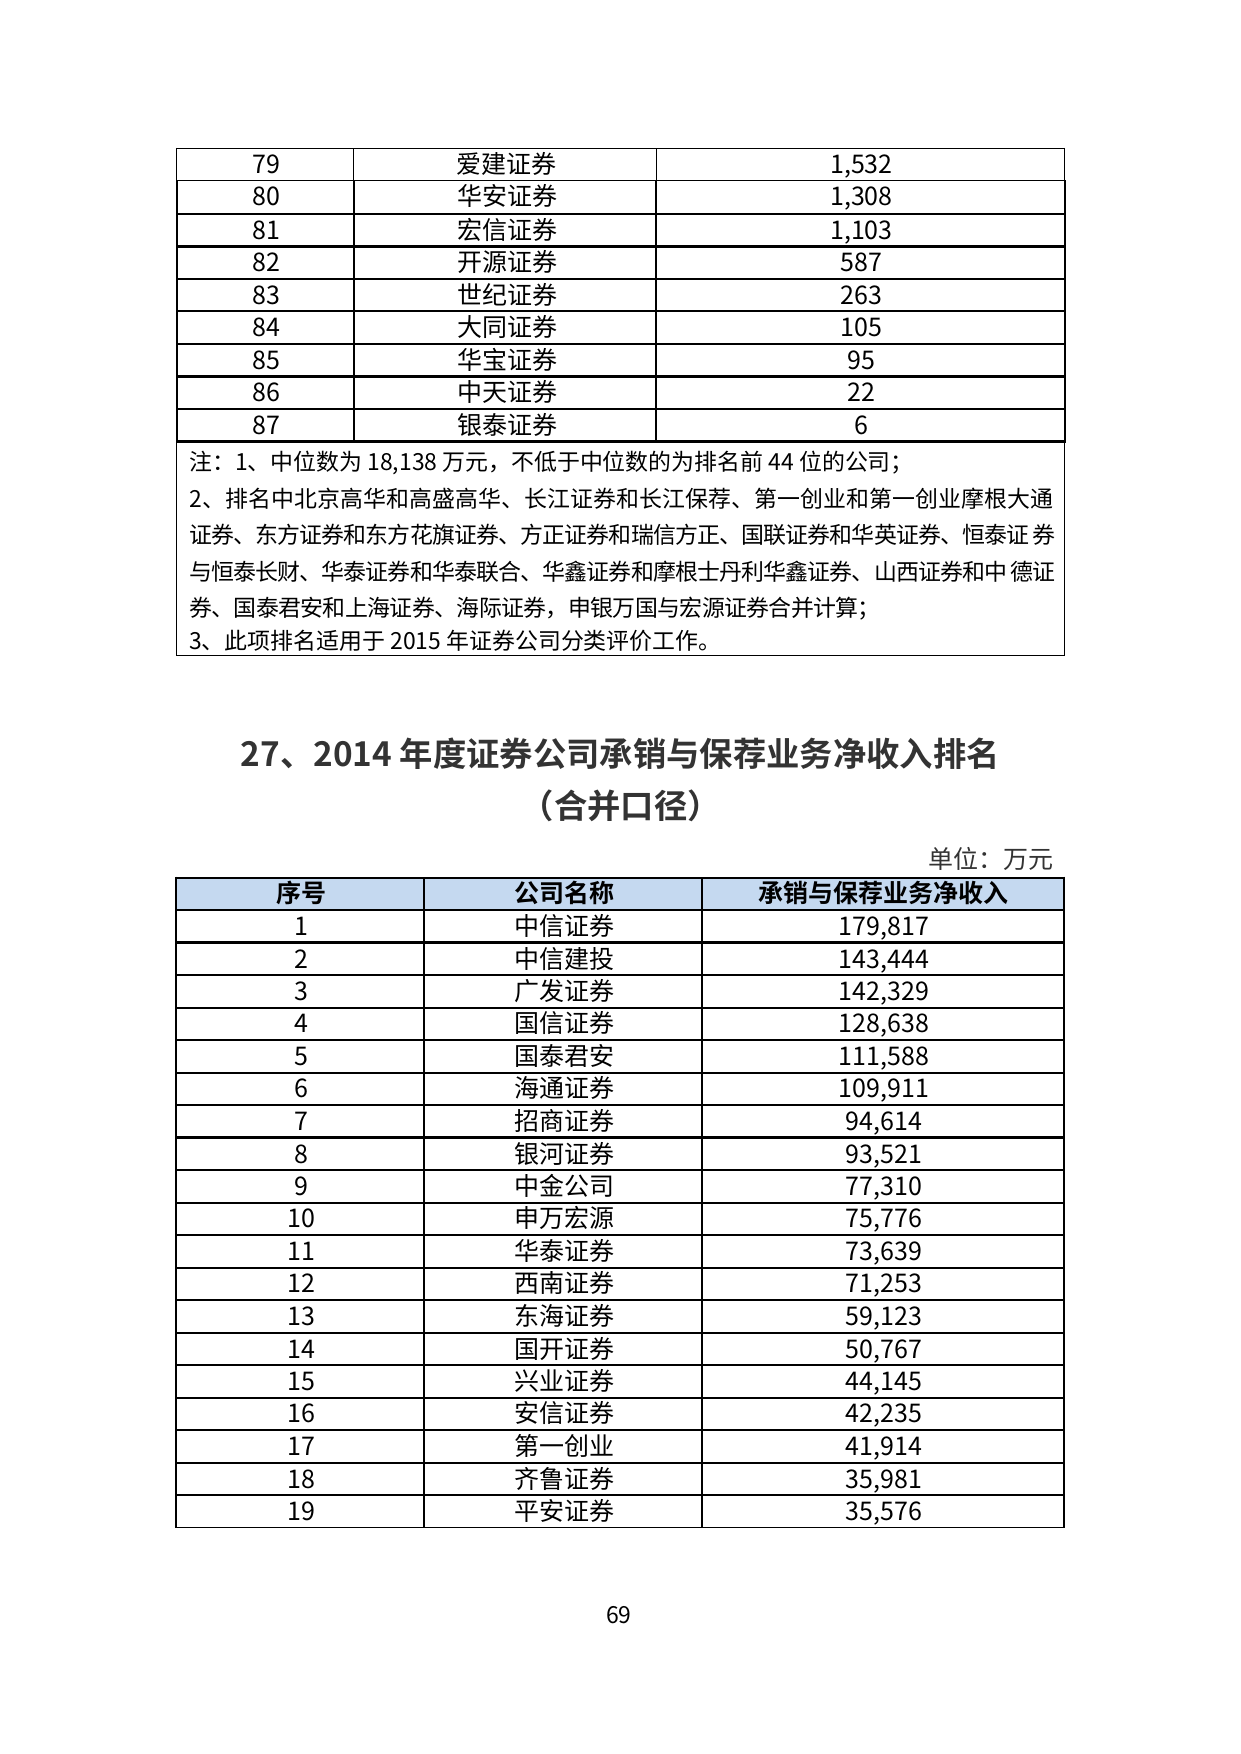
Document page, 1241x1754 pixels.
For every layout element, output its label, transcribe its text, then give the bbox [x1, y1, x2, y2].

text （合并口径） [221, 780, 1020, 828]
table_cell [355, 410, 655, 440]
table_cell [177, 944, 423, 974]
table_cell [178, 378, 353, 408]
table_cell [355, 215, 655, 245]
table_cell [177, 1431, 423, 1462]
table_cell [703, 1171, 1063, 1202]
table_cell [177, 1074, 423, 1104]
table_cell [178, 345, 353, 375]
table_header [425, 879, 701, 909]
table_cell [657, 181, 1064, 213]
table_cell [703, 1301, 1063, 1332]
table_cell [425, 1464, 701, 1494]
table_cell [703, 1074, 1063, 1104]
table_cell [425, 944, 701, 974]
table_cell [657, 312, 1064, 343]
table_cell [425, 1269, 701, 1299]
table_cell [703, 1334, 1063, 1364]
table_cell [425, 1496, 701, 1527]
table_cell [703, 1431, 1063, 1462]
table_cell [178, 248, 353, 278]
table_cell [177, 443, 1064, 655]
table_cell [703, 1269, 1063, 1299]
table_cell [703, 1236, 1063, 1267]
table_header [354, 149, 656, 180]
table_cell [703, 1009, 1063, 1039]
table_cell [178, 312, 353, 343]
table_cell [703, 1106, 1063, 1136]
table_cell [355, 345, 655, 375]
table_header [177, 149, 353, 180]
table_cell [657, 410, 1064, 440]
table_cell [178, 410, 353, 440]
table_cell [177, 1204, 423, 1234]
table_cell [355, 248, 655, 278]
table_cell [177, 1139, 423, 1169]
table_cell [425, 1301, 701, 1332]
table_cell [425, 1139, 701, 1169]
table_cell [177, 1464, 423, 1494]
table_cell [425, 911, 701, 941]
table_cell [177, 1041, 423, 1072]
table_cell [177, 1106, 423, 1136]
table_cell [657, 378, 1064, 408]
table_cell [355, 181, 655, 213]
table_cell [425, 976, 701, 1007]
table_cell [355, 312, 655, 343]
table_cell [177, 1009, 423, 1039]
text 单位：万元 [164, 840, 1053, 876]
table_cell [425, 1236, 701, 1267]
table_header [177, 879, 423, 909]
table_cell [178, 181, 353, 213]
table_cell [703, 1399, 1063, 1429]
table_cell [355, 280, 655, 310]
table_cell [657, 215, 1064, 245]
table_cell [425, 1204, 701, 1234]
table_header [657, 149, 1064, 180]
text 27、2014 年度证券公司承销与保荐业务净收入排名 [221, 728, 1019, 776]
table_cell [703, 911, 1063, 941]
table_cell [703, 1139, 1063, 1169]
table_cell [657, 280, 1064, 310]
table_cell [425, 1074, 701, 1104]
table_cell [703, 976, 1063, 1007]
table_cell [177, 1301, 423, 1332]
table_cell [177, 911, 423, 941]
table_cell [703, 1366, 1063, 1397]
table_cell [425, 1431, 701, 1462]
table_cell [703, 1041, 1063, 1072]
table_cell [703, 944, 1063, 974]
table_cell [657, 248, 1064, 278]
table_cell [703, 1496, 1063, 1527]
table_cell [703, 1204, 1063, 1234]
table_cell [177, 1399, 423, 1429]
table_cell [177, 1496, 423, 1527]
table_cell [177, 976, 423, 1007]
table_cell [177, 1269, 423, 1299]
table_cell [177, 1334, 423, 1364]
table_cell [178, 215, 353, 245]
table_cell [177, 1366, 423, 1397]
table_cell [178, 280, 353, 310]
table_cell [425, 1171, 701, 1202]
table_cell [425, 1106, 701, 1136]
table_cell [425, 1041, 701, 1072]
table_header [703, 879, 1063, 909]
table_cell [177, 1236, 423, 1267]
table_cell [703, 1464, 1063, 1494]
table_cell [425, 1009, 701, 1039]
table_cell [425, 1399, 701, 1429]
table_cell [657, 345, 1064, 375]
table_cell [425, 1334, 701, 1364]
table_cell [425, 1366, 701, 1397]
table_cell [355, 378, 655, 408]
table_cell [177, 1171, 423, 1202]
